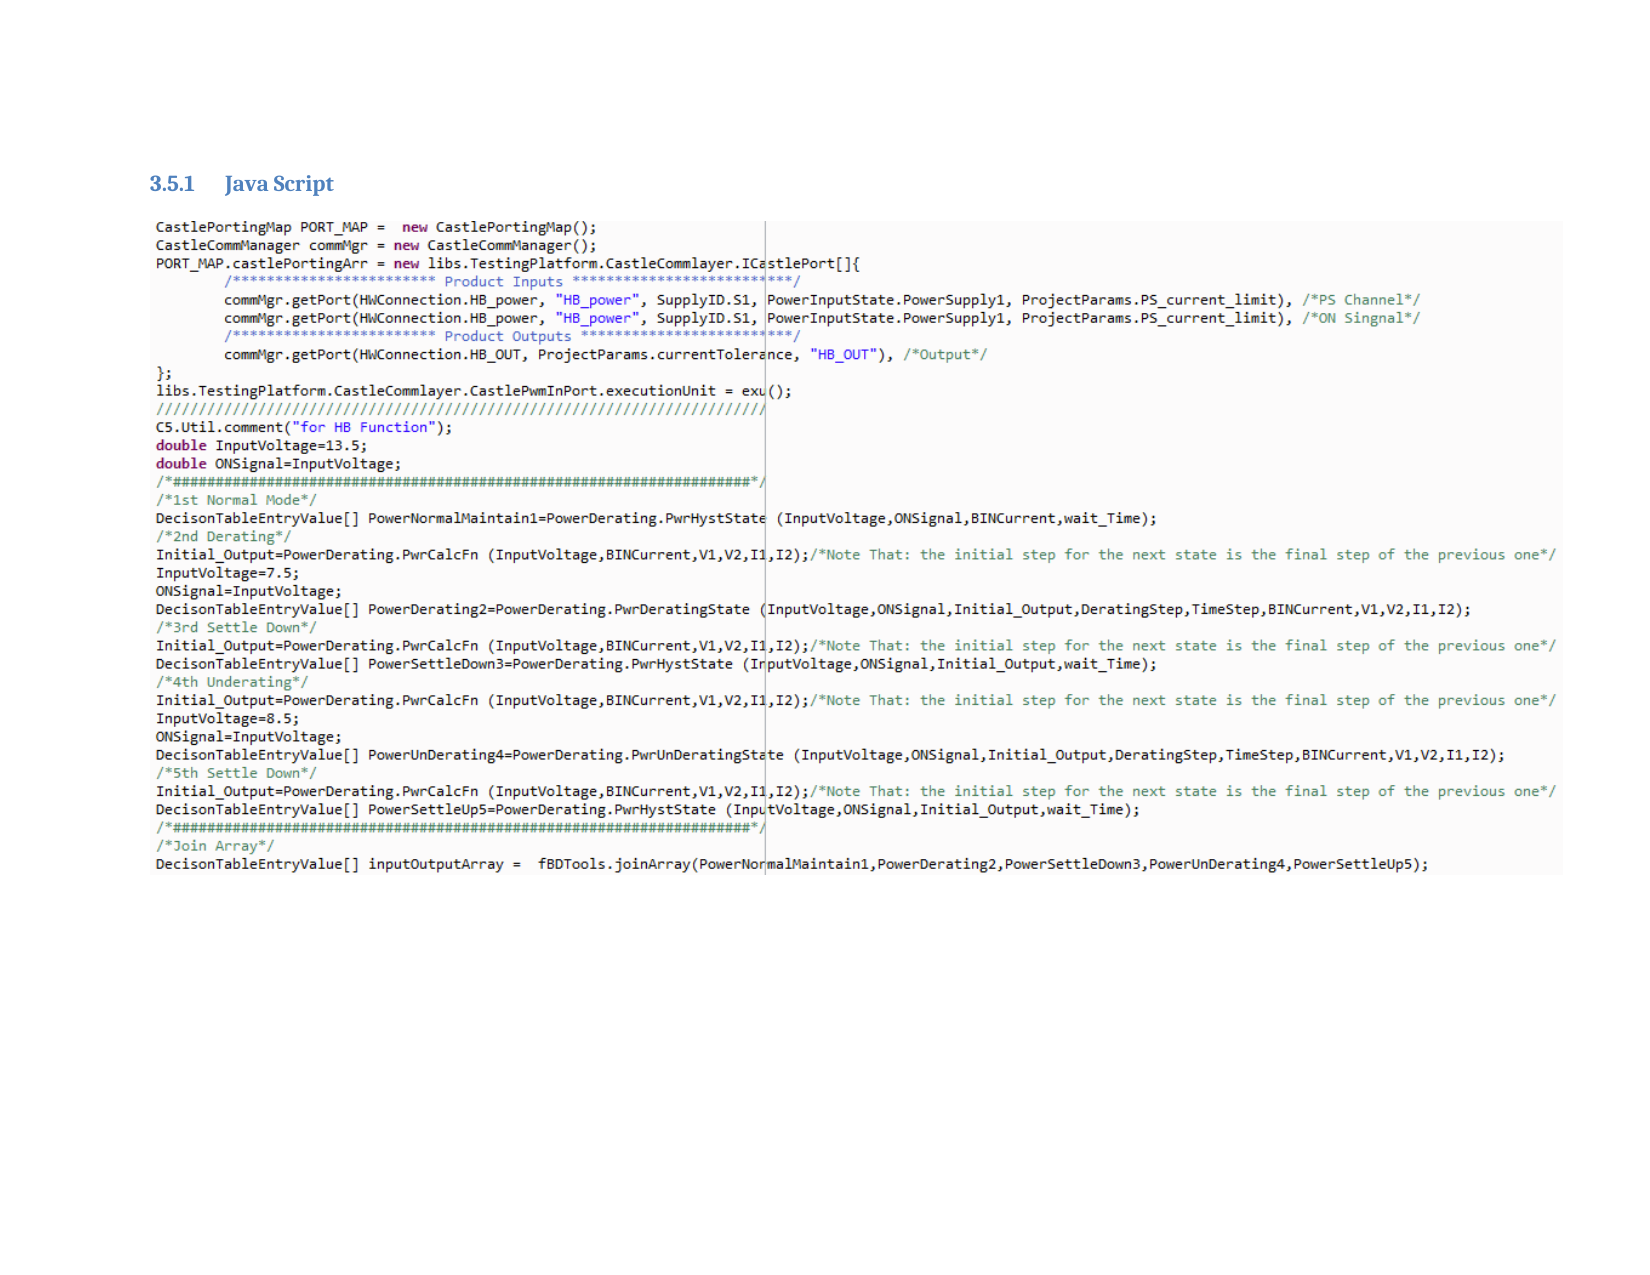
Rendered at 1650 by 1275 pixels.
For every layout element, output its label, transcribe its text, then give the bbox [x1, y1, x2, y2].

subtitle Java Script [150, 171, 1500, 197]
picture [150, 221, 1563, 875]
